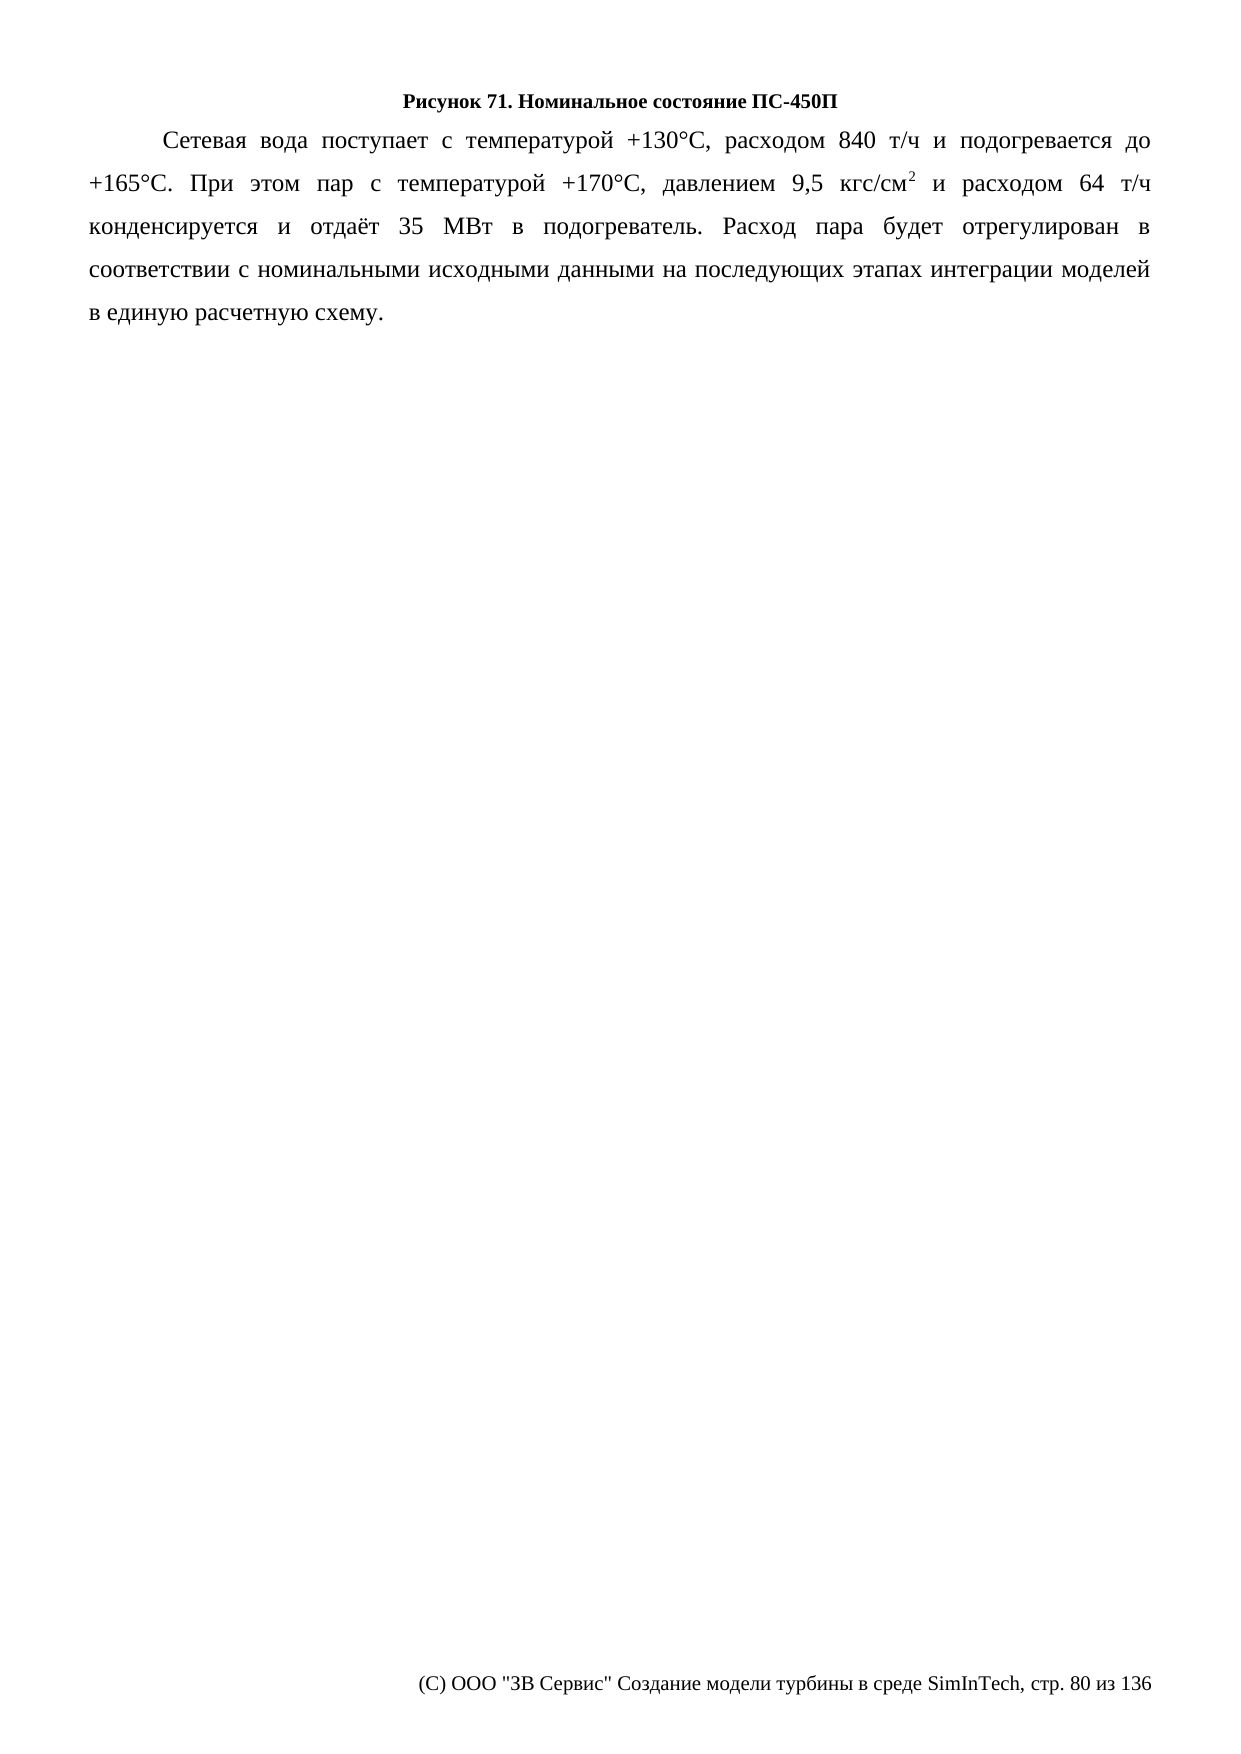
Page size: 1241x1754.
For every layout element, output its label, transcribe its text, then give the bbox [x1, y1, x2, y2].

text Сетевая вода поступает с температурой +130°С, расходом 840 т/ч и подогревается до +165°С. При этом пар с температурой +170°С, давлением 9,5 кгс/см2 и расходом 64 т/ч конденсируется и отдаёт 35 МВт в подогреватель. Расход пара будет отрегулирован в соответствии с номинальными исходными данными на последующих этапах интеграции моделей в единую расчетную схему. [89, 125, 1152, 326]
